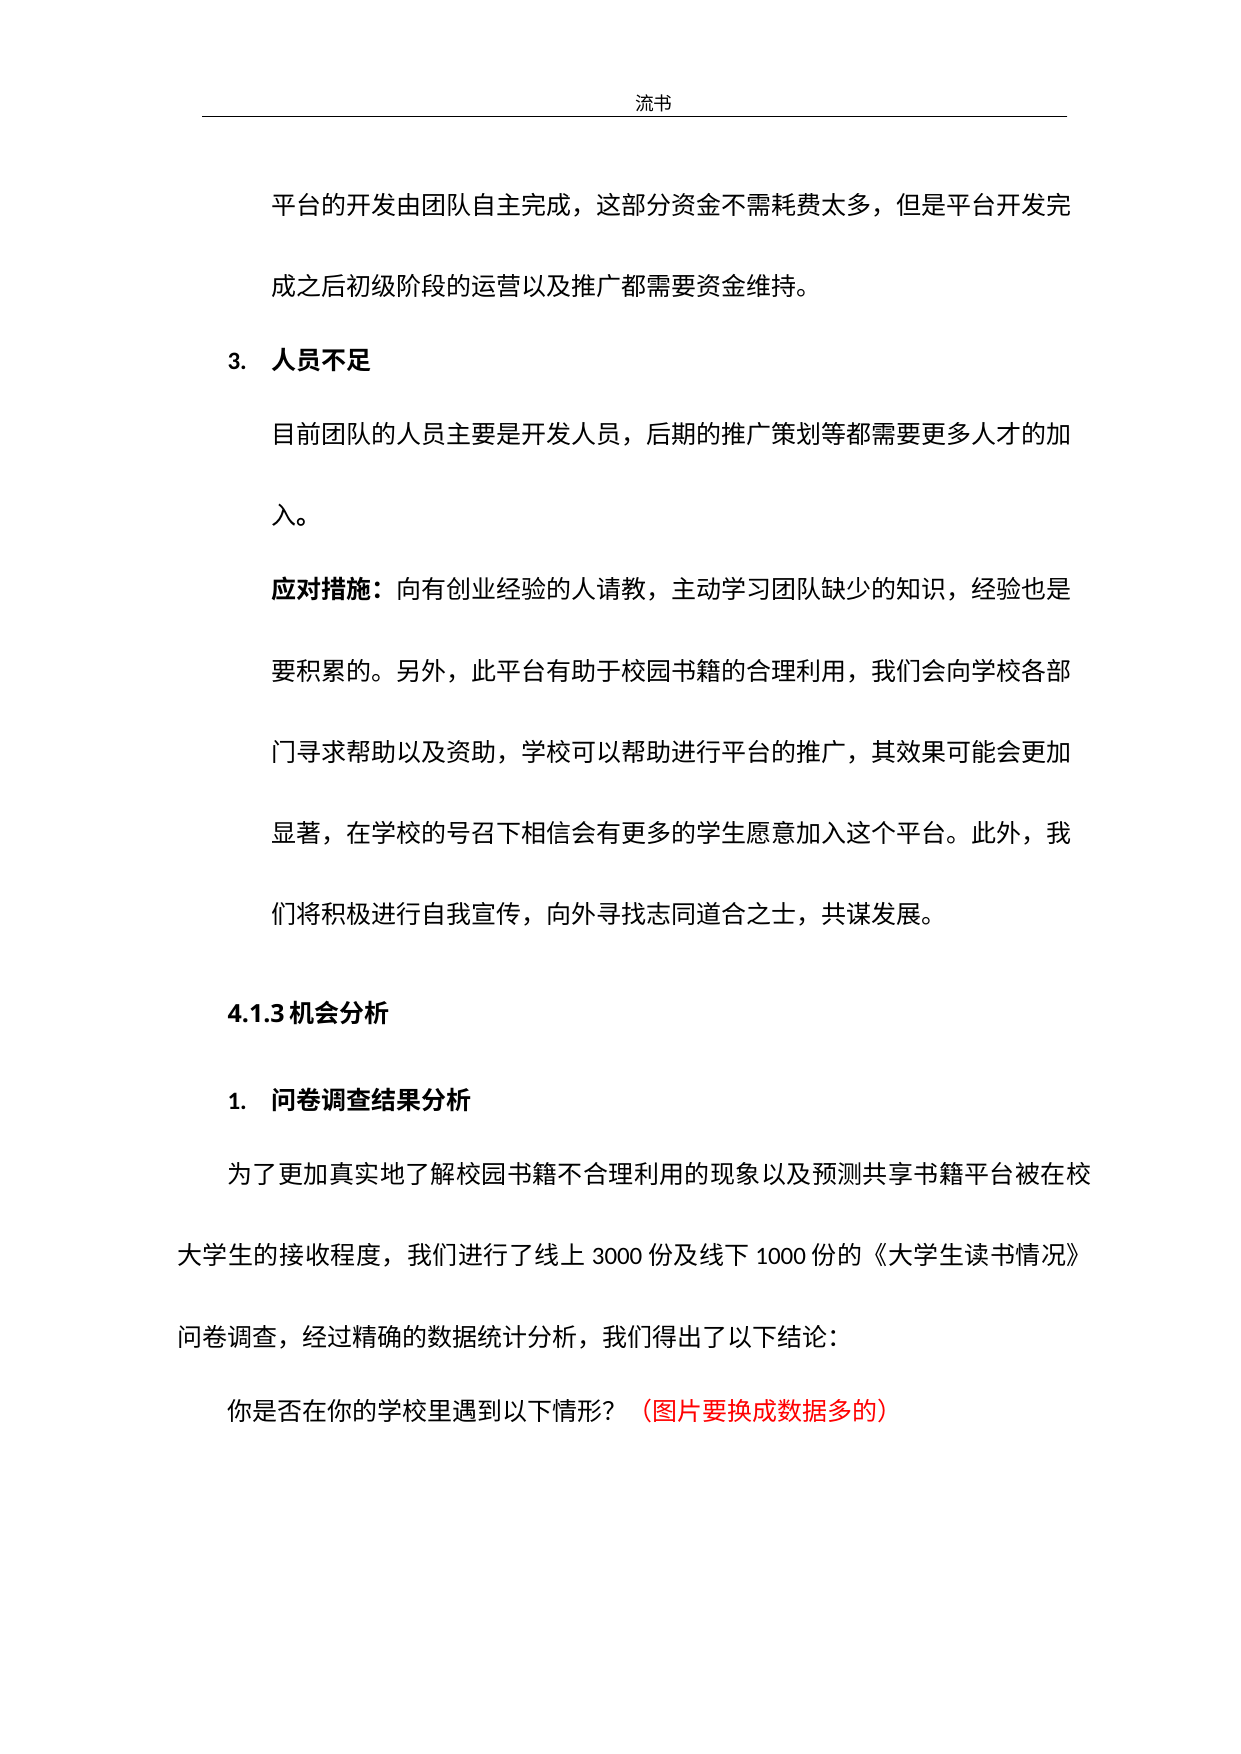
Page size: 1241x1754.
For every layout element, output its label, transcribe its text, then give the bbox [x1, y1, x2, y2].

list 应对措施：向有创业经验的人请教，主动学习团队缺少的知识，经验也是要积累的。另外，此平台有助于校园书籍的合理利用，我们会向学校各部门寻求帮助以及资助，学校可以帮助进行平台的推广，其效果可能会更加显著，在学校的号召下相信会有更多的学生愿意加入这个平台。此外，我们将积极进行自我宣传，向外寻找志同道合之士，共谋发展。 [271, 556, 1092, 946]
list 人员不足 [227, 326, 1092, 391]
list 问卷调查结果分析 [227, 1066, 1092, 1131]
text 为了更加真实地了解校园书籍不合理利用的现象以及预测共享书籍平台被在校大学生的接收程度，我们进行了线上3000份及线下1000份的《大学生读书情况》问卷调查，经过精确的数据统计分析，我们得出了以下结论： [177, 1140, 1092, 1368]
text 你是否在你的学校里遇到以下情形？（图片要换成数据多的） [177, 1377, 1092, 1442]
subtitle 4.1.3机会分析 [177, 979, 1092, 1044]
list 平台的开发由团队自主完成，这部分资金不需耗费太多，但是平台开发完成之后初级阶段的运营以及推广都需要资金维持。 [271, 171, 1092, 317]
list 目前团队的人员主要是开发人员，后期的推广策划等都需要更多人才的加入。 [271, 400, 1092, 546]
